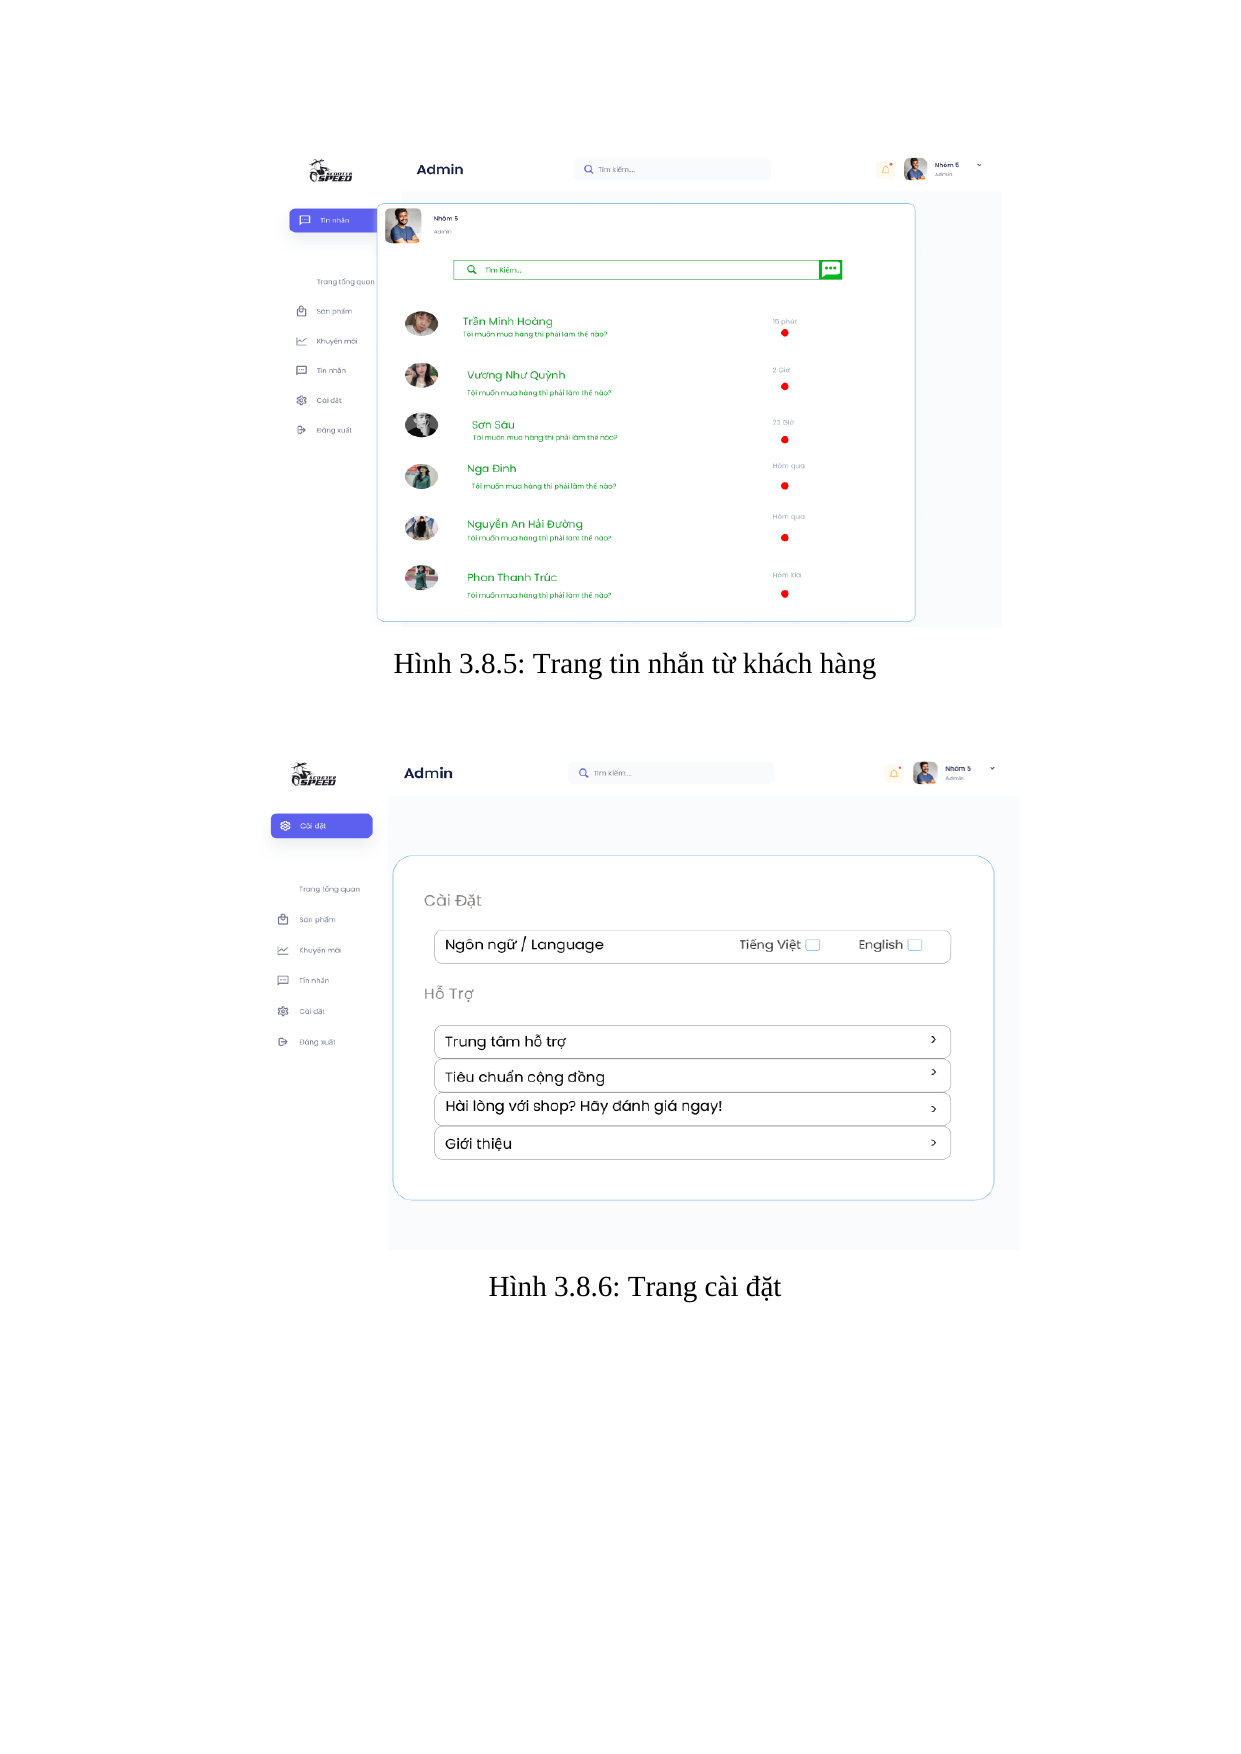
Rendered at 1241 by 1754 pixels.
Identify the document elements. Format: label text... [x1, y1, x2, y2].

picture [268, 147, 1002, 627]
picture [250, 750, 1020, 1250]
text Hình 3.8.6: Trang cài đặt [177, 1269, 1092, 1303]
text Hình 3.8.5: Trang tin nhắn từ khách hàng [177, 647, 1092, 680]
